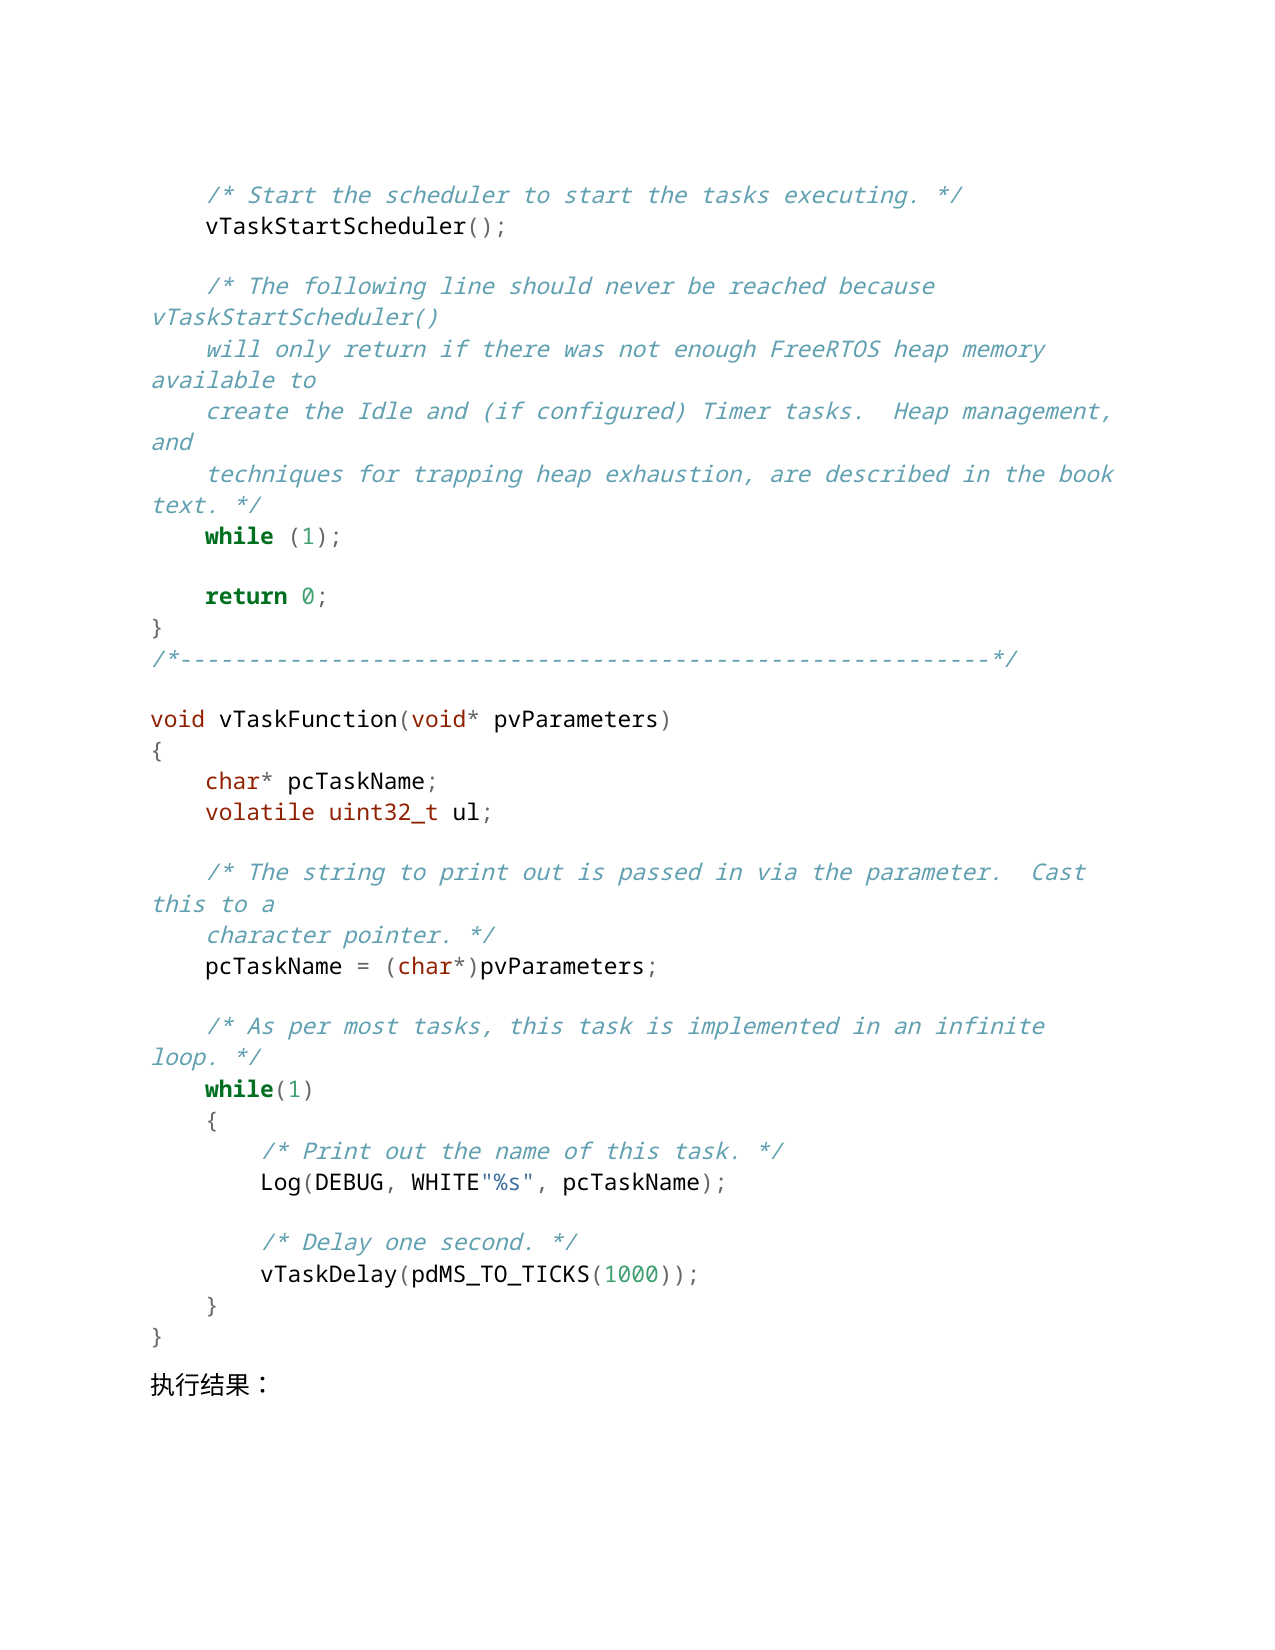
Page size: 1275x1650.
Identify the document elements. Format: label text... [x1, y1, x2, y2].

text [150, 150, 1125, 1351]
text 执行结果： [150, 1372, 1125, 1401]
